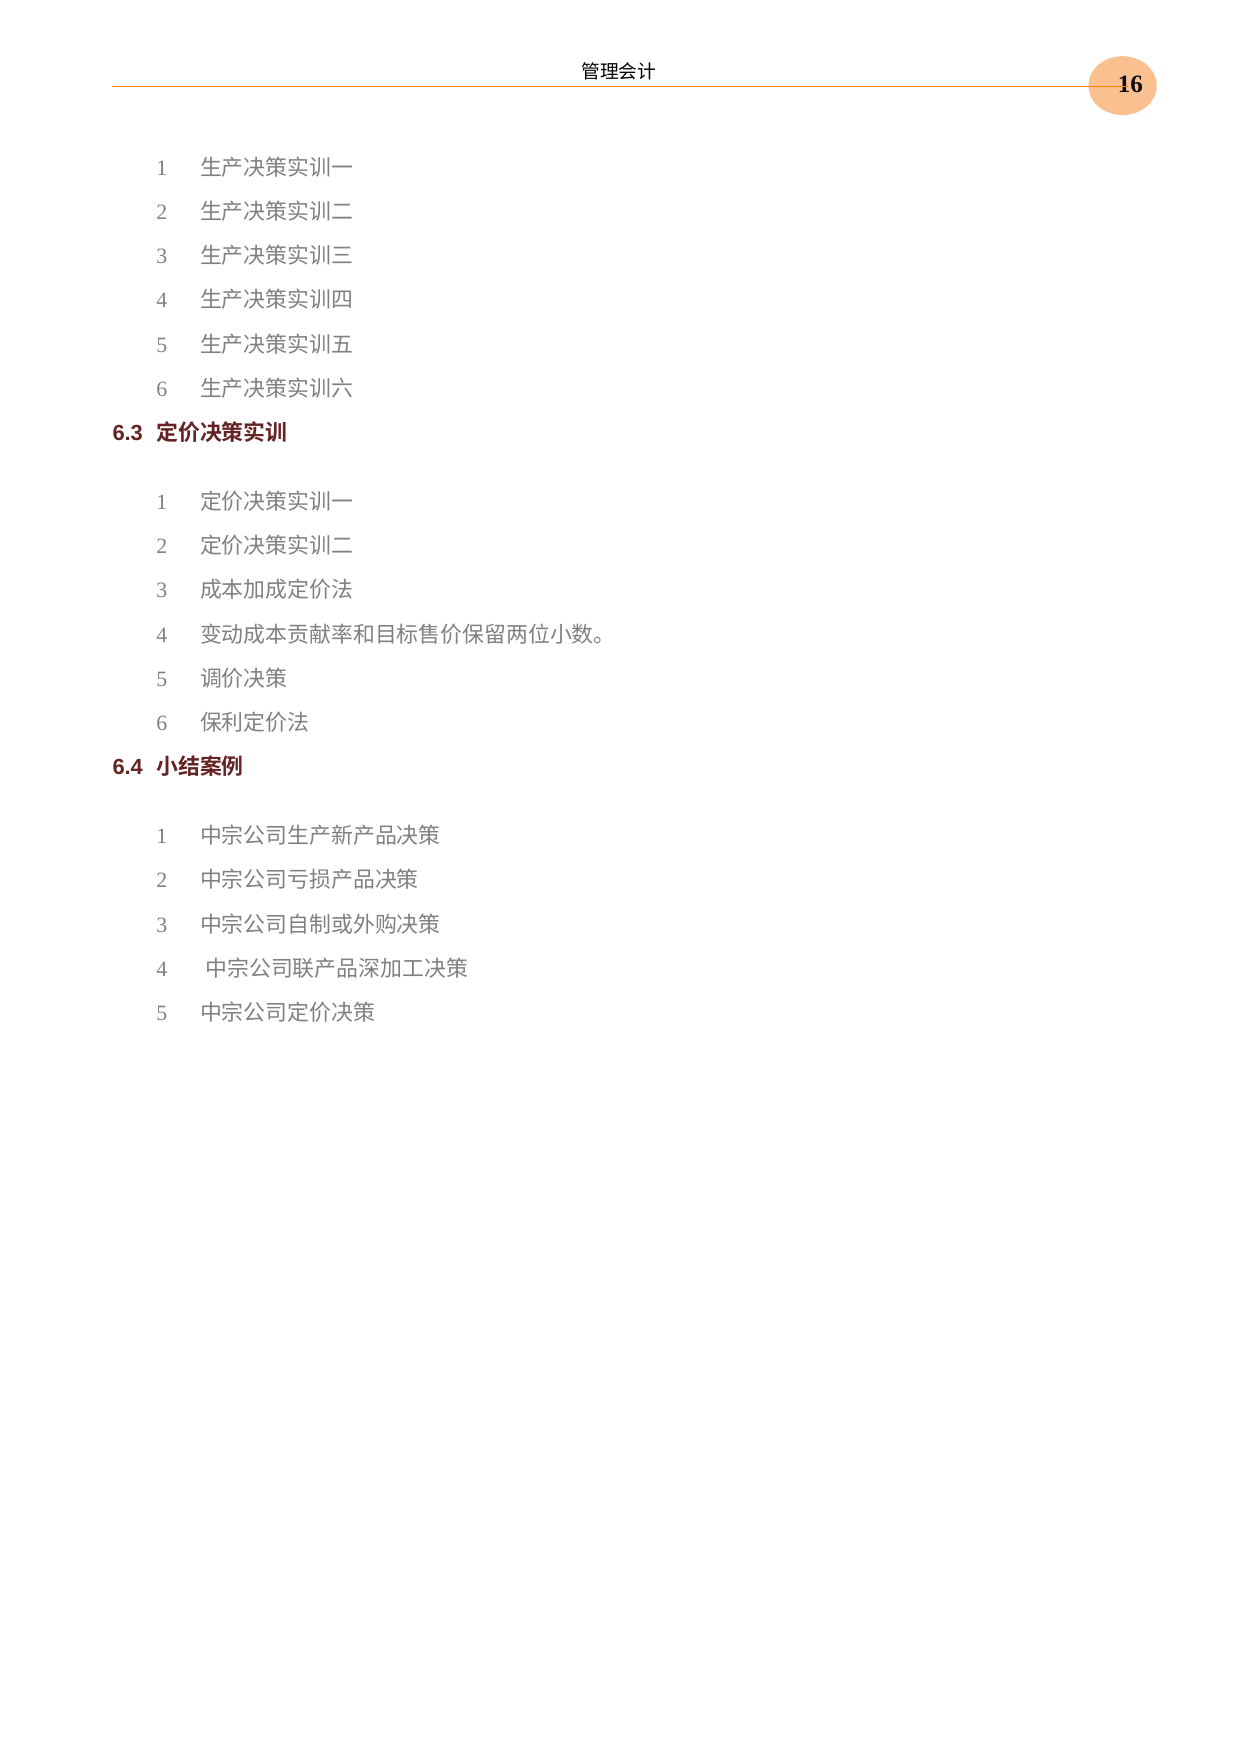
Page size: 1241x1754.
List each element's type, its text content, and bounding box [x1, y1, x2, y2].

list 1 中宗公司生产新产品决策 [112, 818, 1128, 850]
list 2 定价决策实训二 [112, 528, 1128, 560]
list 6 生产决策实训六 [112, 371, 1128, 402]
list 3 生产决策实训三 [112, 238, 1128, 270]
list 2 中宗公司亏损产品决策 [112, 862, 1128, 894]
list 3 中宗公司自制或外购决策 [112, 907, 1128, 938]
list 5 生产决策实训五 [112, 327, 1128, 358]
list 4 变动成本贡献率和目标售价保留两位小数。 [112, 617, 1128, 648]
list 1 生产决策实训一 [112, 150, 1128, 182]
list 5 调价决策 [112, 661, 1128, 692]
list 4 中宗公司联产品深加工决策 [112, 951, 1128, 982]
subtitle 6.4 小结案例 [112, 749, 1128, 781]
list 6 保利定价法 [112, 705, 1128, 737]
list 5 中宗公司定价决策 [112, 995, 1128, 1027]
subtitle 6.3 定价决策实训 [112, 415, 1128, 447]
list 1 定价决策实训一 [112, 484, 1128, 516]
list 4 生产决策实训四 [112, 282, 1128, 314]
list 2 生产决策实训二 [112, 194, 1128, 226]
list 3 成本加成定价法 [112, 572, 1128, 604]
